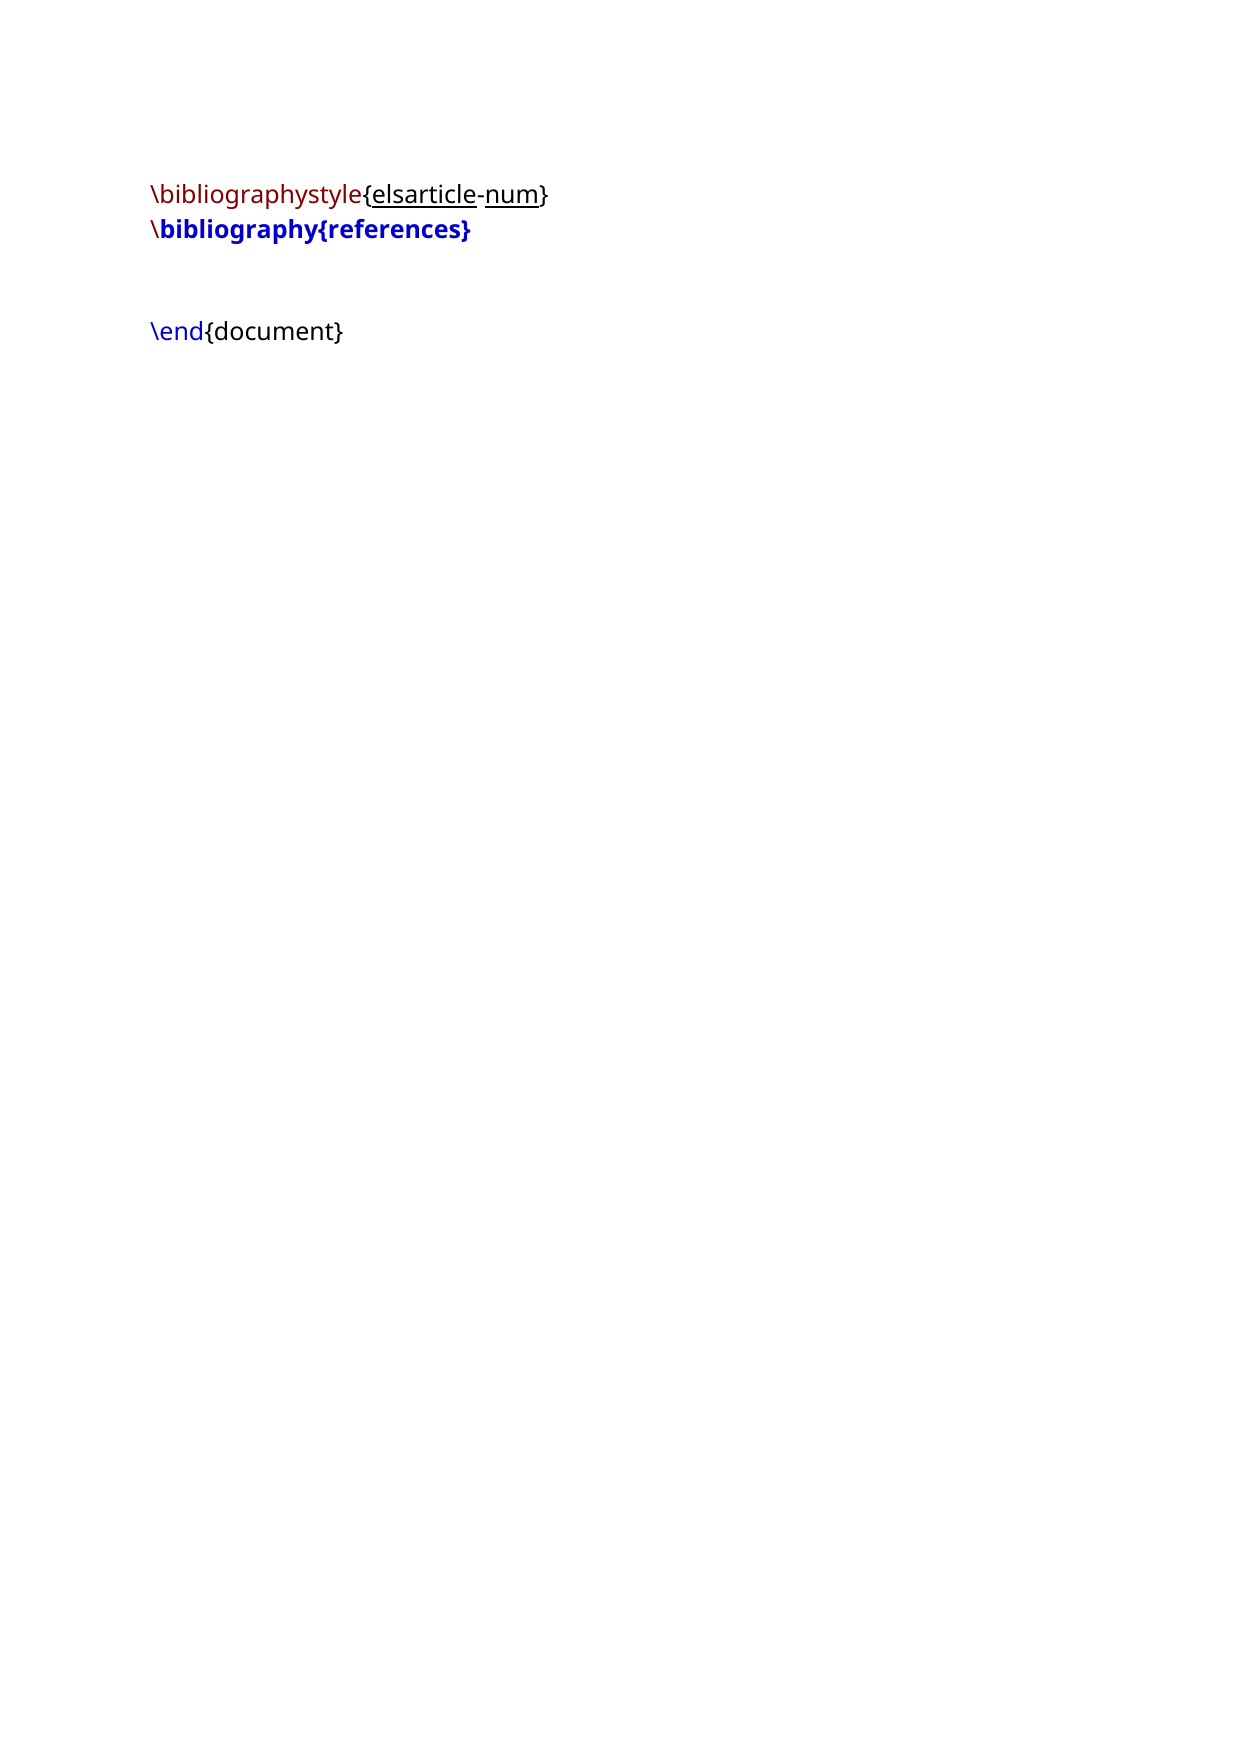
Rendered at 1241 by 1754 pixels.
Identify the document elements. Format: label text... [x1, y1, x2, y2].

text \end{document} [150, 313, 1090, 347]
text \bibliography{references} [150, 211, 1090, 245]
text \bibliographystyle{elsarticle-num} [150, 177, 1090, 211]
